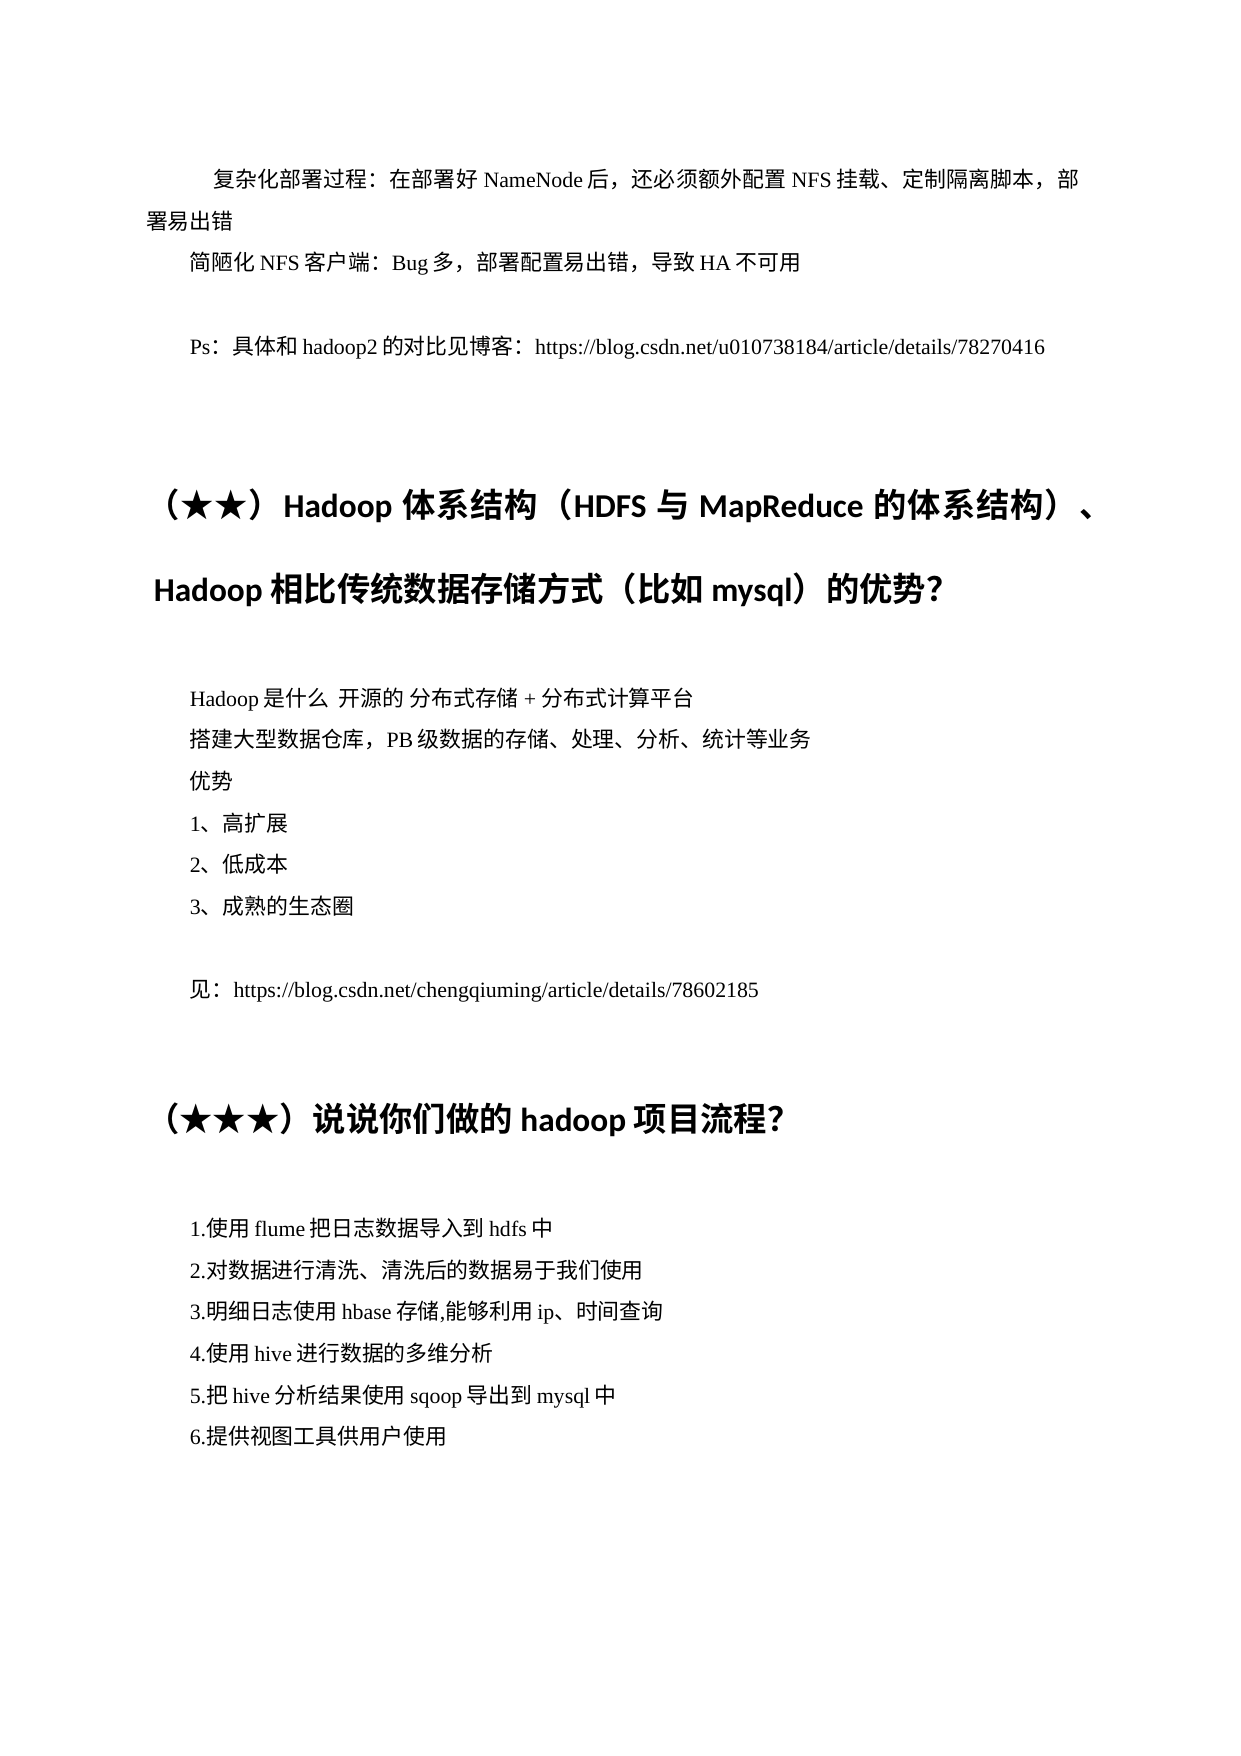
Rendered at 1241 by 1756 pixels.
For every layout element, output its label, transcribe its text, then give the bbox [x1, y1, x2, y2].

text 1.使用flume把日志数据导入到hdfs中 [146, 1203, 1080, 1245]
text 简陋化NFS客户端：Bug多，部署配置易出错，导致HA不可用 [146, 237, 1080, 279]
text 3.明细日志使用hbase存储,能够利用ip、时间查询 [146, 1286, 1080, 1328]
text 2.对数据进行清洗、清洗后的数据易于我们使用 [146, 1245, 1080, 1286]
text 5.把hive分析结果使用sqoop导出到mysql中 [146, 1370, 1080, 1411]
text 1、高扩展 [146, 798, 1080, 839]
text 6.提供视图工具供用户使用 [146, 1411, 1080, 1453]
text 见：https://blog.csdn.net/chengqiuming/article/details/78602185 [146, 964, 1080, 1006]
subtitle （★★★）说说你们做的 hadoop 项目流程？ [146, 1093, 1080, 1141]
text 优势 [146, 756, 1080, 798]
text 3、成熟的生态圈 [146, 881, 1080, 923]
text Hadoop是什么 开源的 分布式存储 + 分布式计算平台 [146, 673, 1080, 714]
text 复杂化部署过程：在部署好NameNode后，还必须额外配置NFS挂载、定制隔离脚本，部署易出错 [146, 154, 1080, 237]
subtitle （★★）Hadoop 体系结构（HDFS 与 MapReduce 的体系结构）、 Hadoop 相比传统数据存储方式（比如 mysql）的优势？ [146, 479, 1080, 611]
text 搭建大型数据仓库，PB级数据的存储、处理、分析、统计等业务 [146, 714, 1080, 756]
text Ps：具体和hadoop2的对比见博客：https://blog.csdn.net/u010738184/article/details/78270416 [146, 321, 1080, 362]
text 4.使用hive进行数据的多维分析 [146, 1328, 1080, 1370]
text 2、低成本 [146, 839, 1080, 881]
